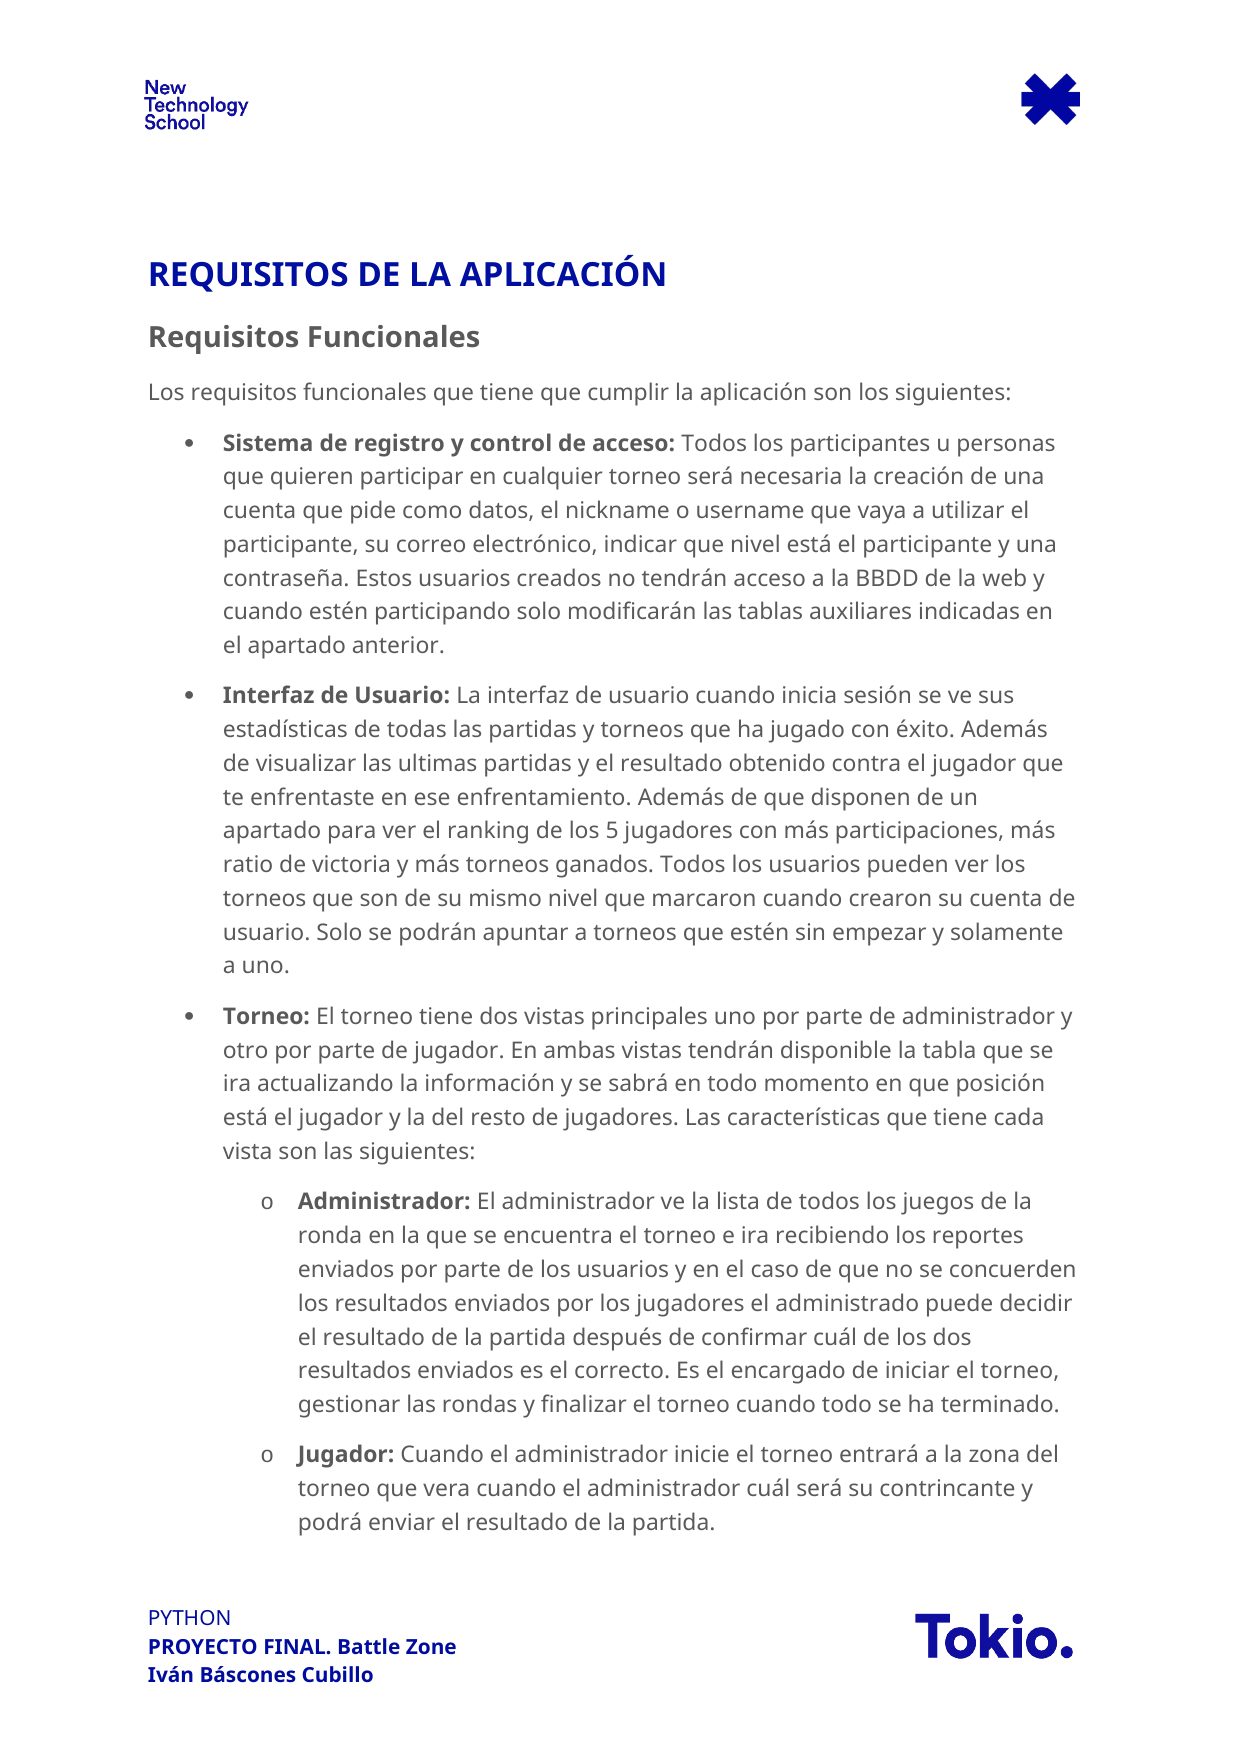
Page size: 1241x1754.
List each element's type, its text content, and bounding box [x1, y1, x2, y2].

text Requisitos Funcionales [148, 317, 1078, 356]
picture [139, 74, 253, 134]
text REQUISITOS DE LA APLICACIÓN [148, 251, 1078, 296]
list Jugador: Cuando el administrador inicie el torneo entrará a la zona del torneo que vera cuando el administrador cuál será su contrincante y podrá enviar el resultado de la partida. [260, 1438, 1078, 1537]
list Sistema de registro y control de acceso: Todos los participantes u personas que quieren participar en cualquier torneo será necesaria la creación de una cuenta que pide como datos, el nickname o username que vaya a utilizar el participante, su correo electrónico, indicar que nivel está el participante y una contraseña. Estos usuarios creados no tendrán acceso a la BBDD de la web y cuando estén participando solo modificarán las tablas auxiliares indicadas en el apartado anterior. [185, 427, 1078, 660]
list Administrador: El administrador ve la lista de todos los juegos de la ronda en la que se encuentra el torneo e ira recibiendo los reportes enviados por parte de los usuarios y en el caso de que no se concuerden los resultados enviados por los jugadores el administrado puede decidir el resultado de la partida después de confirmar cuál de los dos resultados enviados es el correcto. Es el encargado de iniciar el torneo, gestionar las rondas y finalizar el torneo cuando todo se ha terminado. [260, 1185, 1078, 1419]
picture [908, 1591, 1078, 1680]
list Torneo: El torneo tiene dos vistas principales uno por parte de administrador y otro por parte de jugador. En ambas vistas tendrán disponible la tabla que se ira actualizando la información y se sabrá en todo momento en que posición está el jugador y la del resto de jugadores. Las características que tiene cada vista son las siguientes: [185, 1000, 1078, 1166]
text Los requisitos funcionales que tiene que cumplir la aplicación son los siguientes: [148, 376, 1078, 407]
list Interfaz de Usuario: La interfaz de usuario cuando inicia sesión se ve sus estadísticas de todas las partidas y torneos que ha jugado con éxito. Además de visualizar las ultimas partidas y el resultado obtenido contra el jugador que te enfrentaste en ese enfrentamiento. Además de que disponen de un apartado para ver el ranking de los 5 jugadores con más participaciones, más ratio de victoria y más torneos ganados. Todos los usuarios pueden ver los torneos que son de su mismo nivel que marcaron cuando crearon su cuenta de usuario. Solo se podrán apuntar a torneos que estén sin empezar y solamente a uno. [185, 679, 1078, 981]
picture [1022, 74, 1080, 125]
